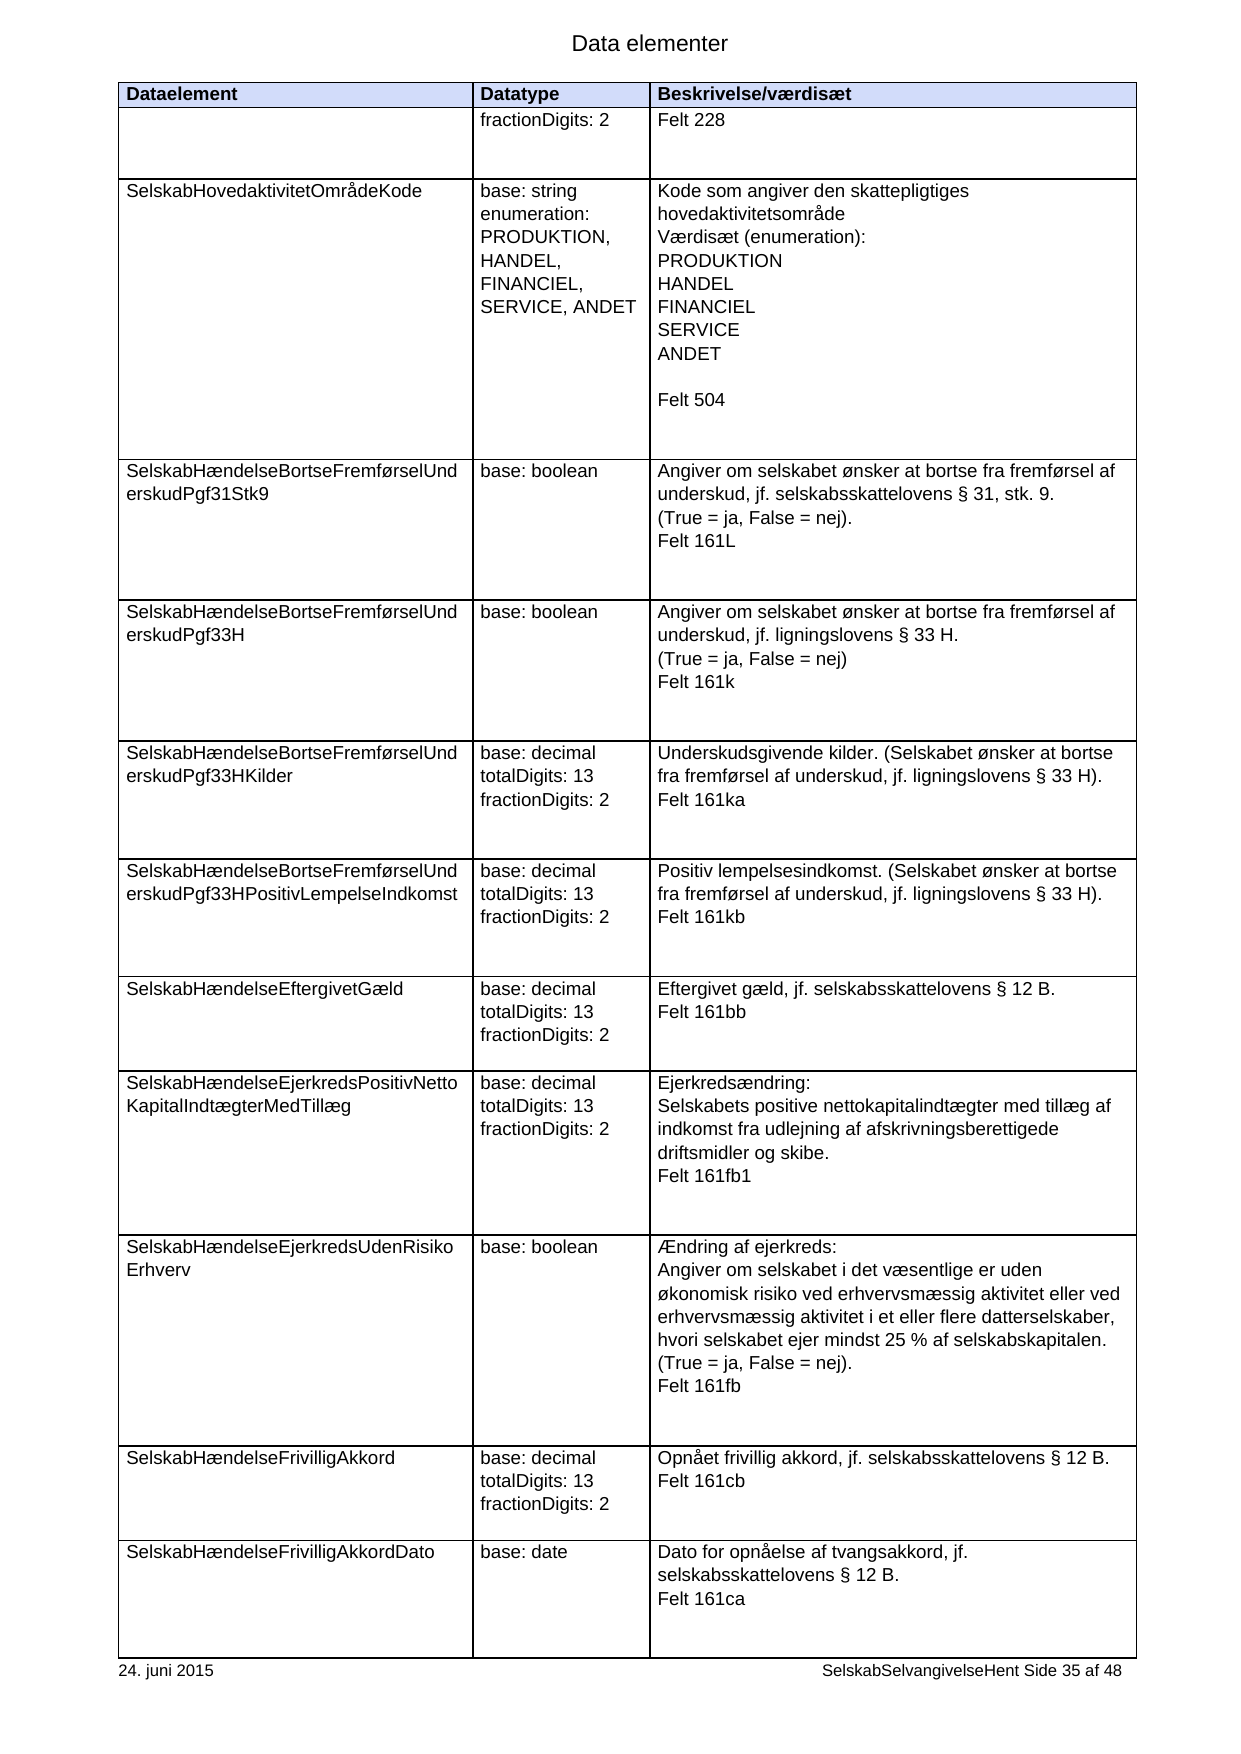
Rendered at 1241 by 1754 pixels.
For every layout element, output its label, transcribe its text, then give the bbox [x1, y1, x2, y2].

table_header Dataelement [119, 83, 472, 107]
table_cell base: decimal totalDigits: 13 fractionDigits: 2 [474, 977, 649, 1070]
table_cell Angiver om selskabet ønsker at bortse fra fremførsel af underskud, jf. ligningslovens § 33 H. (True = ja, False = nej) Felt 161k [651, 601, 1136, 740]
table_cell base: decimal totalDigits: 13 fractionDigits: 2 [474, 1447, 649, 1539]
table_cell SelskabHændelseEjerkredsPositivNettoKapitalIndtægterMedTillæg [119, 1072, 472, 1234]
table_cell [651, 108, 1136, 178]
table_cell base: decimal totalDigits: 13 fractionDigits: 2 [474, 742, 649, 858]
table_cell SelskabHændelseBortseFremførselUnderskudPgf33HKilder [119, 742, 472, 858]
table_cell base: date [474, 1541, 649, 1657]
table_cell SelskabHændelseBortseFremførselUnderskudPgf33H [119, 601, 472, 740]
table_header Datatype [474, 83, 649, 107]
table_cell Angiver om selskabet ønsker at bortse fra fremførsel af underskud, jf. selskabsskattelovens § 31, stk. 9. (True = ja, False = nej). Felt 161L [651, 460, 1136, 599]
table_cell base: boolean [474, 601, 649, 740]
table_cell base: boolean [474, 460, 649, 599]
table_cell base: decimal totalDigits: 13 fractionDigits: 2 [474, 860, 649, 976]
table_cell SelskabHændelseFrivilligAkkord [119, 1447, 472, 1539]
table_header Beskrivelse/værdisæt [651, 83, 1136, 107]
table_cell Ændring af ejerkreds: Angiver om selskabet i det væsentlige er uden økonomisk risiko ved erhvervsmæssig aktivitet eller ved erhvervsmæssig aktivitet i et eller flere datterselskaber, hvori selskabet ejer mindst 25 % af selskabskapitalen. (True = ja, False = nej). Felt 161fb [651, 1236, 1136, 1445]
table_cell base: string enumeration: PRODUKTION, HANDEL, FINANCIEL, SERVICE, ANDET [474, 180, 649, 458]
table_cell SelskabHændelseFrivilligAkkordDato [119, 1541, 472, 1657]
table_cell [474, 108, 649, 178]
table_cell base: decimal totalDigits: 13 fractionDigits: 2 [474, 1072, 649, 1234]
table_cell Positiv lempelsesindkomst. (Selskabet ønsker at bortse fra fremførsel af underskud, jf. ligningslovens § 33 H). Felt 161kb [651, 860, 1136, 976]
table_cell Dato for opnåelse af tvangsakkord, jf. selskabsskattelovens § 12 B. Felt 161ca [651, 1541, 1136, 1657]
table_cell Ejerkredsændring: Selskabets positive nettokapitalindtægter med tillæg af indkomst fra udlejning af afskrivningsberettigede driftsmidler og skibe. Felt 161fb1 [651, 1072, 1136, 1234]
table_cell Underskudsgivende kilder. (Selskabet ønsker at bortse fra fremførsel af underskud, jf. ligningslovens § 33 H). Felt 161ka [651, 742, 1136, 858]
table_cell SelskabHændelseEftergivetGæld [119, 977, 472, 1070]
table_cell Kode som angiver den skattepligtiges hovedaktivitetsområde Værdisæt (enumeration): PRODUKTION HANDEL FINANCIEL SERVICE ANDET Felt 504 [651, 180, 1136, 458]
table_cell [119, 108, 472, 178]
table_cell SelskabHændelseBortseFremførselUnderskudPgf33HPositivLempelseIndkomst [119, 860, 472, 976]
table_cell Opnået frivillig akkord, jf. selskabsskattelovens § 12 B. Felt 161cb [651, 1447, 1136, 1539]
table_cell SelskabHovedaktivitetOmrådeKode [119, 180, 472, 458]
table_cell SelskabHændelseEjerkredsUdenRisikoErhverv [119, 1236, 472, 1445]
table_cell SelskabHændelseBortseFremførselUnderskudPgf31Stk9 [119, 460, 472, 599]
table_cell Eftergivet gæld, jf. selskabsskattelovens § 12 B. Felt 161bb [651, 977, 1136, 1070]
table_cell base: boolean [474, 1236, 649, 1445]
